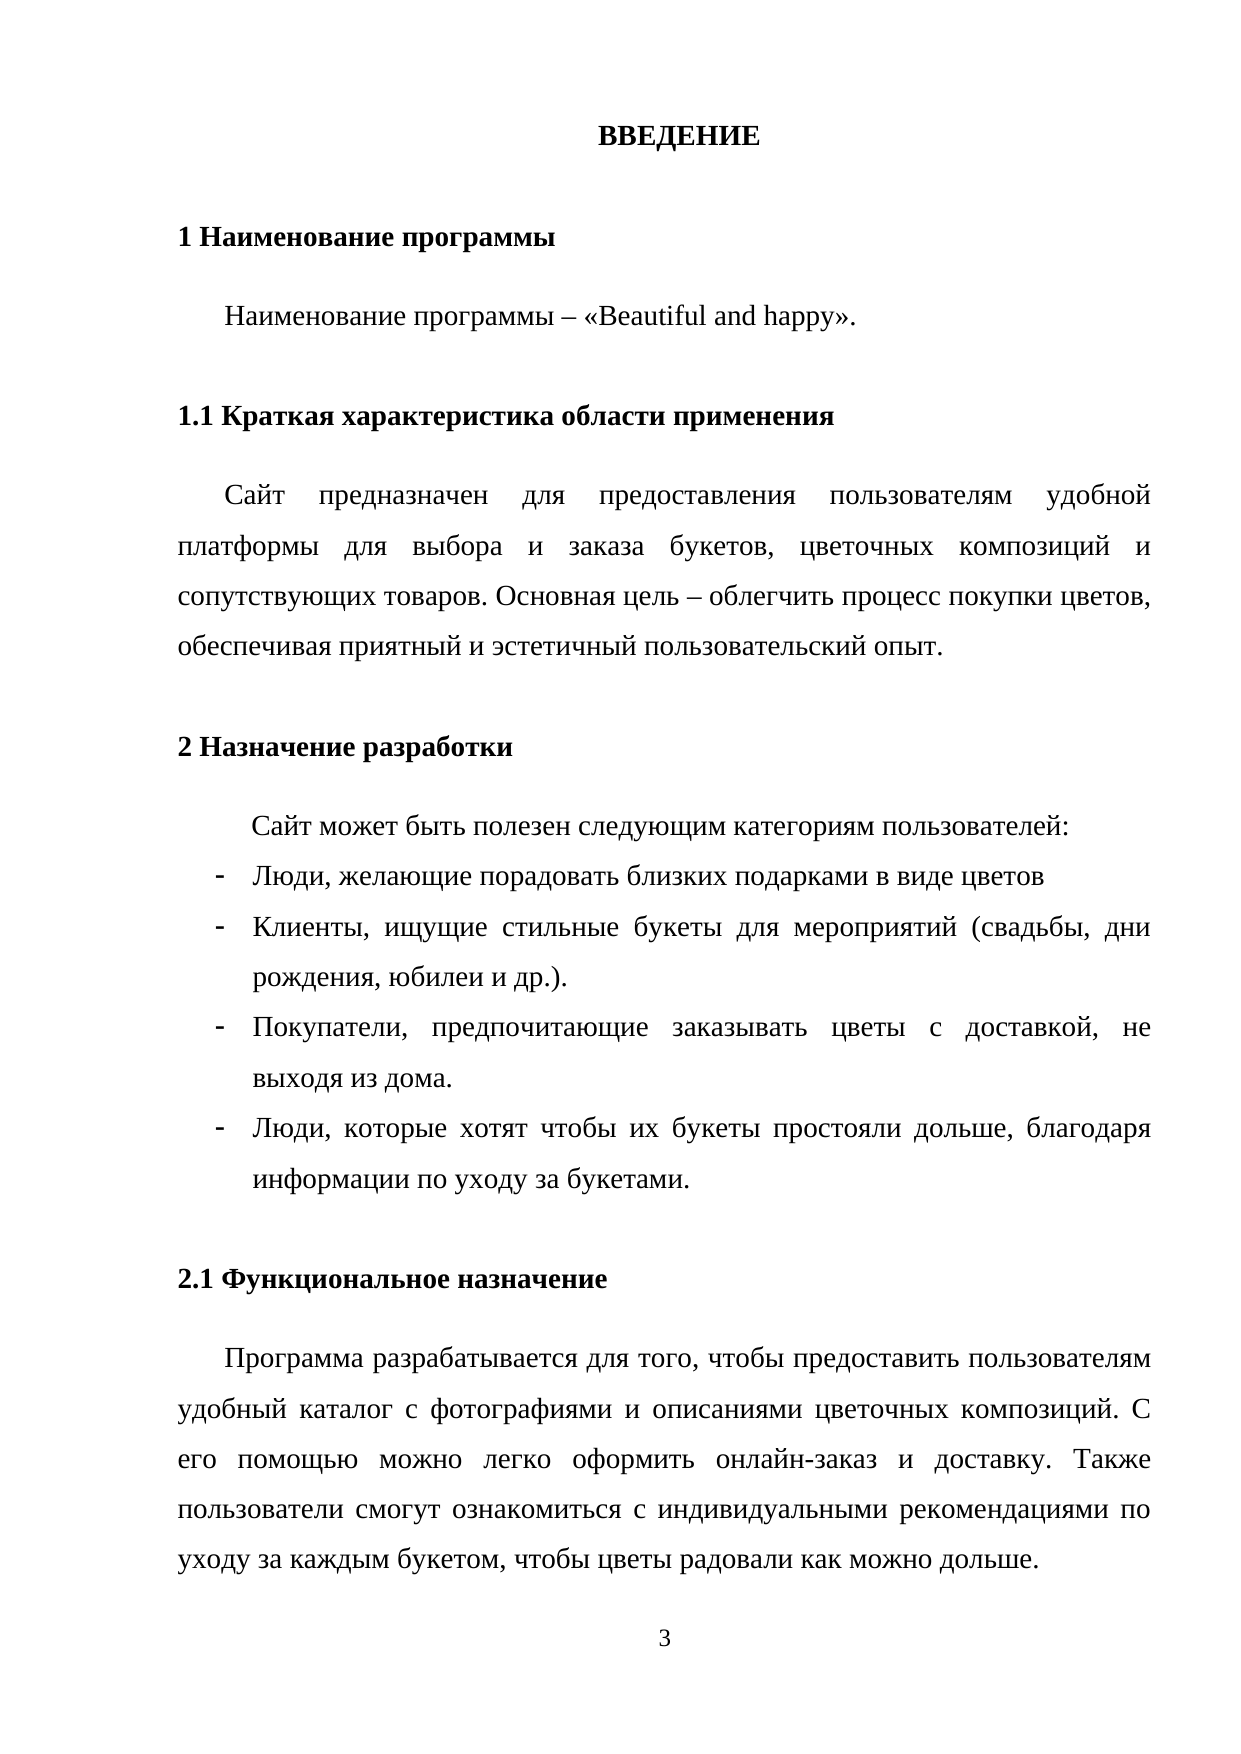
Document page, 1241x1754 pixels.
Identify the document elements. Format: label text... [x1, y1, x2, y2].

list Люди, желающие порадовать близких подарками в виде цветов [215, 858, 1152, 892]
list Покупатели, предпочитающие заказывать цветы с доставкой, не выходя из дома. [215, 1009, 1152, 1093]
text Сайт может быть полезен следующим категориям пользователей: [177, 808, 1152, 842]
subtitle 2 Назначение разработки [177, 729, 1152, 763]
list Клиенты, ищущие стильные букеты для мероприятий (свадьбы, дни рождения, юбилеи и др.). [215, 909, 1152, 993]
text Сайт предназначен для предоставления пользователям удобной платформы для выбора и заказа букетов, цветочных композиций и сопутствующих товаров. Основная цель – облегчить процесс покупки цветов, обеспечивая приятный и эстетичный пользовательский опыт. [177, 477, 1152, 662]
subtitle 2.1 Функциональное назначение [177, 1261, 1152, 1295]
subtitle 1 Наименование программы [177, 219, 1152, 252]
list Люди, которые хотят чтобы их букеты простояли дольше, благодаря информации по уходу за букетами. [215, 1110, 1152, 1194]
text Наименование программы – «Beautiful and happy». [224, 298, 1152, 331]
subtitle 1.1 Краткая характеристика области применения [177, 398, 1152, 432]
text ВВЕДЕНИЕ [207, 118, 1152, 152]
text Программа разрабатывается для того, чтобы предоставить пользователям удобный каталог с фотографиями и описаниями цветочных композиций. С его помощью можно легко оформить онлайн-заказ и доставку. Также пользователи смогут ознакомиться с индивидуальными рекомендациями по уходу за каждым букетом, чтобы цветы радовали как можно дольше. [177, 1340, 1152, 1575]
